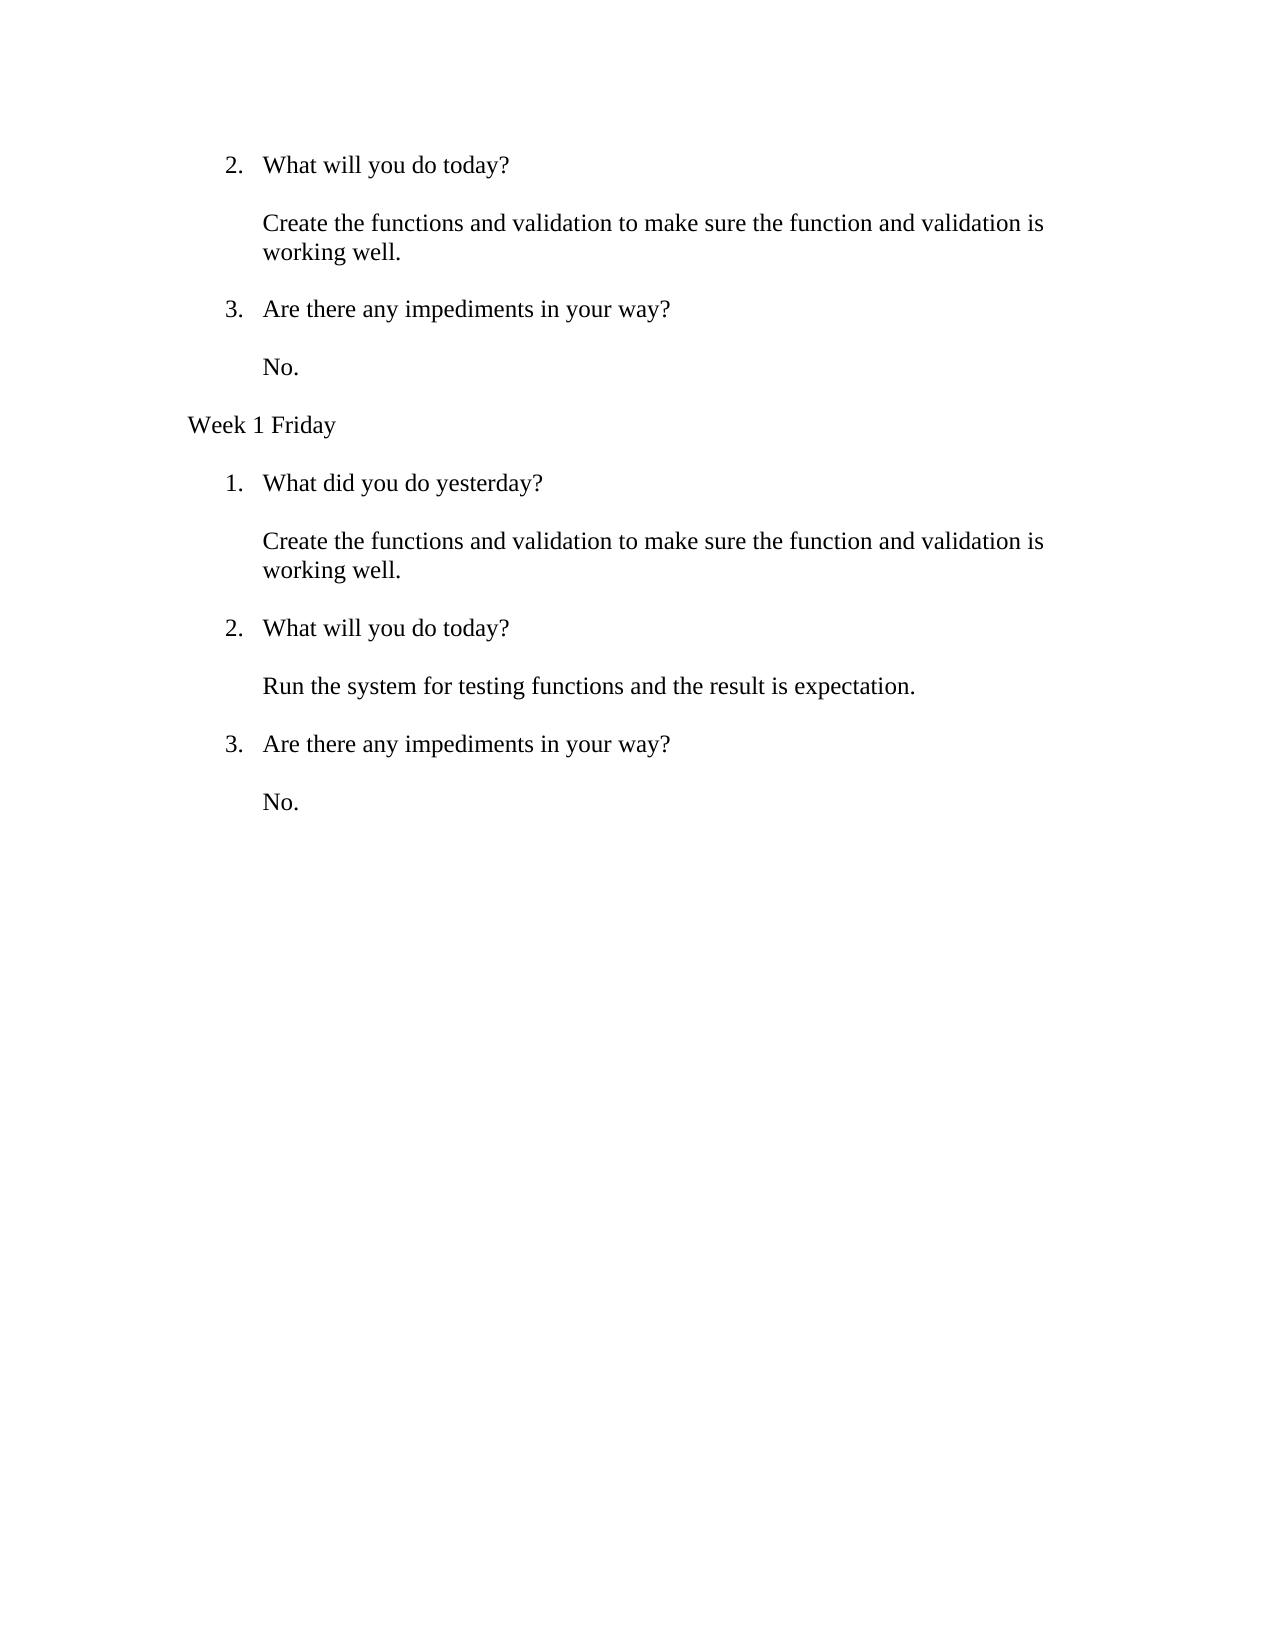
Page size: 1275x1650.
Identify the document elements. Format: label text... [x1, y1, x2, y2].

text No. [262, 787, 1087, 815]
list What did you do yesterday? [225, 468, 1087, 497]
text No. [262, 352, 1087, 381]
text Run the system for testing functions and the result is expectation. [262, 671, 1087, 699]
list Are there any impediments in your way? [225, 294, 1087, 323]
text Week 1 Friday [187, 410, 1087, 439]
list Create the functions and validation to make sure the function and validation is working well. [262, 526, 1087, 584]
text Create the functions and validation to make sure the function and validation is working well. [262, 208, 1087, 265]
list What will you do today? [225, 150, 1087, 179]
list Are there any impediments in your way? [225, 729, 1087, 757]
list What will you do today? [225, 613, 1087, 642]
